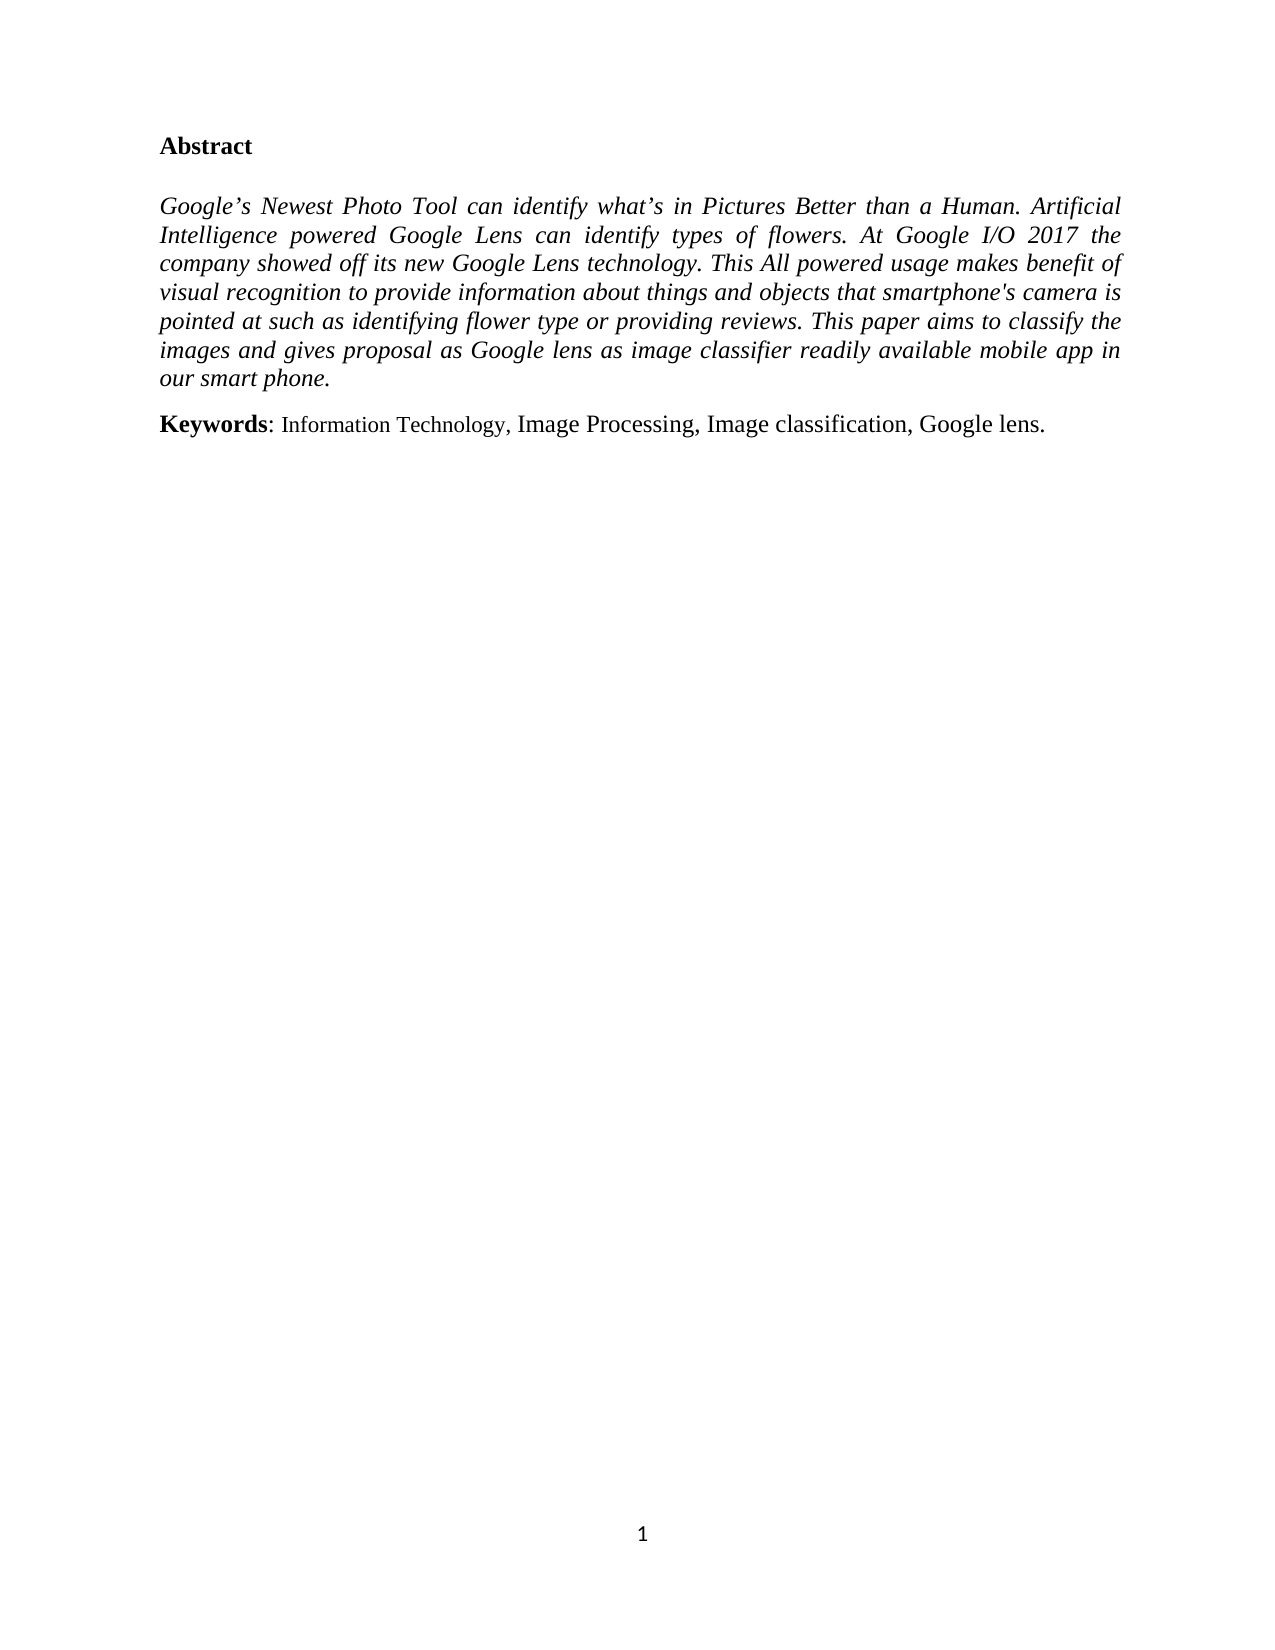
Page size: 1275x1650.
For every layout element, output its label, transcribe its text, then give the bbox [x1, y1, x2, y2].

text Abstract [159, 131, 1125, 160]
text Google’s Newest Photo Tool can identify what’s in Pictures Better than a Human. Artificial Intelligence powered Google Lens can identify types of flowers. At Google I/O 2017 the company showed off its new Google Lens technology. This All powered usage makes benefit of visual recognition to provide information about things and objects that smartphone's camera is pointed at such as identifying flower type or providing reviews. This paper aims to classify the images and gives proposal as Google lens as image classifier readily available mobile app in our smart phone. [159, 191, 1125, 392]
text Keywords: Information Technology, Image Processing, Image classification, Google lens. [159, 409, 1125, 438]
